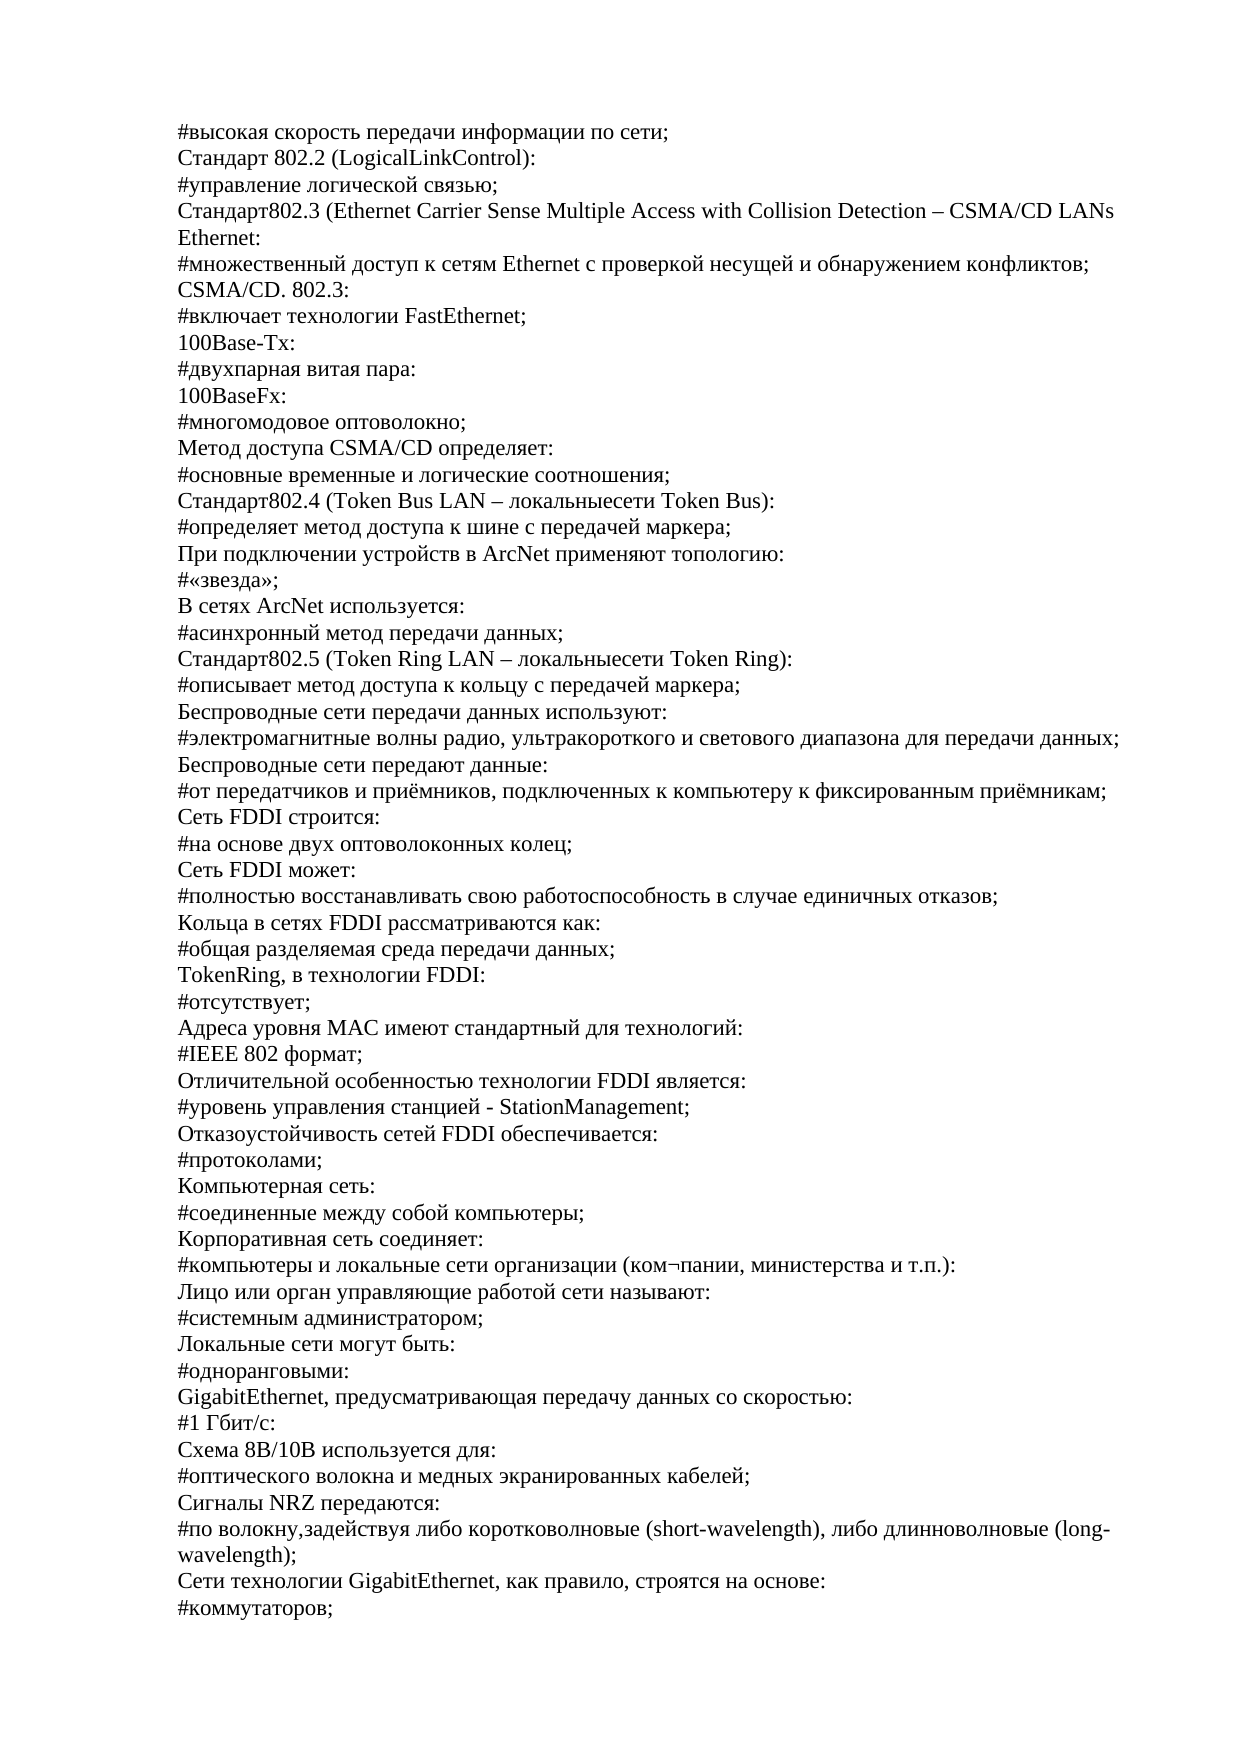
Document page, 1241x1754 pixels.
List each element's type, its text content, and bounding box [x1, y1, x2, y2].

text Схема 8B/10B используется для: [177, 1436, 1152, 1462]
text Сети технологии GigabitEthernet, как правило, строятся на основе: [177, 1568, 1152, 1594]
text #основные временные и логические соотношения; [177, 461, 1152, 487]
text #оптического волокна и медных экранированных кабелей; [177, 1462, 1152, 1488]
text Лицо или орган управляющие работой сети называют: [177, 1278, 1152, 1304]
text #уровень управления станцией - StationManagement; [177, 1093, 1152, 1119]
text Стандарт802.5 (Token Ring LAN – локальныесети Token Ring): [177, 645, 1152, 672]
text Стандарт802.4 (Token Bus LAN – локальныесети Token Bus): [177, 487, 1152, 513]
text Адреса уровня MAC имеют стандартный для технологий: [177, 1014, 1152, 1041]
text #электромагнитные волны радио, ультракороткого и светового диапазона для передачи данных; [177, 724, 1152, 751]
text #асинхронный метод передачи данных; [177, 619, 1152, 645]
text Корпоративная сеть соединяет: [177, 1225, 1152, 1251]
text #двухпарная витая пара: [177, 355, 1152, 382]
text #системным администратором; [177, 1304, 1152, 1330]
text 100Base-Tx: [177, 329, 1152, 355]
text #множественный доступ к сетям Ethernet с проверкой несущей и обнаружением конфликтов; [177, 250, 1152, 276]
text #высокая скорость передачи информации по сети; [177, 118, 1152, 144]
text Стандарт 802.2 (LogicalLinkControl): [177, 144, 1152, 171]
text Сеть FDDI строится: [177, 803, 1152, 830]
text Кольца в сетях FDDI рассматриваются как: [177, 909, 1152, 935]
text Отличительной особенностью технологии FDDI является: [177, 1067, 1152, 1093]
text 100BaseFx: [177, 382, 1152, 408]
text #включает технологии FastEthernet; [177, 303, 1152, 329]
text #одноранговыми: [177, 1357, 1152, 1383]
text #компьютеры и локальные сети организации (ком¬пании, министерства и т.п.): [177, 1251, 1152, 1278]
text #многомодовое оптоволокно; [177, 408, 1152, 434]
text Метод доступа CSMA/CD определяет: [177, 434, 1152, 461]
text #от передатчиков и приёмников, подключенных к компьютеру к фиксированным приёмникам; [177, 777, 1152, 803]
text Отказоустойчивость сетей FDDI обеспечивается: [177, 1119, 1152, 1146]
text #общая разделяемая среда передачи данных; [177, 935, 1152, 961]
text #описывает метод доступа к кольцу с передачей маркера; [177, 672, 1152, 698]
text #полностью восстанавливать свою работоспособность в случае единичных отказов; [177, 882, 1152, 909]
text При подключении устройств в ArcNet применяют топологию: [177, 540, 1152, 566]
text Беспроводные сети передачи данных используют: [177, 698, 1152, 724]
text #1 Гбит/с: [177, 1409, 1152, 1436]
text GigabitEthernet, предусматривающая передачу данных со скоростью: [177, 1383, 1152, 1409]
text CSMA/CD. 802.3: [177, 276, 1152, 303]
text Стандарт802.3 (Ethernet Carrier Sense Multiple Access with Collision Detection – CSMA/CD LANs Ethernet: [177, 197, 1152, 250]
text Компьютерная сеть: [177, 1172, 1152, 1199]
text Сигналы NRZ передаются: [177, 1488, 1152, 1515]
text #отсутствует; [177, 988, 1152, 1014]
text Локальные сети могут быть: [177, 1330, 1152, 1357]
text Беспроводные сети передают данные: [177, 751, 1152, 777]
text #по волокну,задействуя либо коротковолновые (short-wavelength), либо длинноволновые (long-wavelength); [177, 1515, 1152, 1568]
text В сетях ArcNet используется: [177, 592, 1152, 619]
text #на основе двух оптоволоконных колец; [177, 830, 1152, 856]
text #управление логической связью; [177, 171, 1152, 197]
text TokenRing, в технологии FDDI: [177, 961, 1152, 988]
text #определяет метод доступа к шине с передачей маркера; [177, 513, 1152, 540]
text #IEEE 802 формат; [177, 1041, 1152, 1067]
text Сеть FDDI может: [177, 856, 1152, 882]
text #«звезда»; [177, 566, 1152, 592]
text #протоколами; [177, 1146, 1152, 1172]
text #соединенные между собой компьютеры; [177, 1199, 1152, 1225]
text #коммутаторов; [177, 1594, 1152, 1620]
